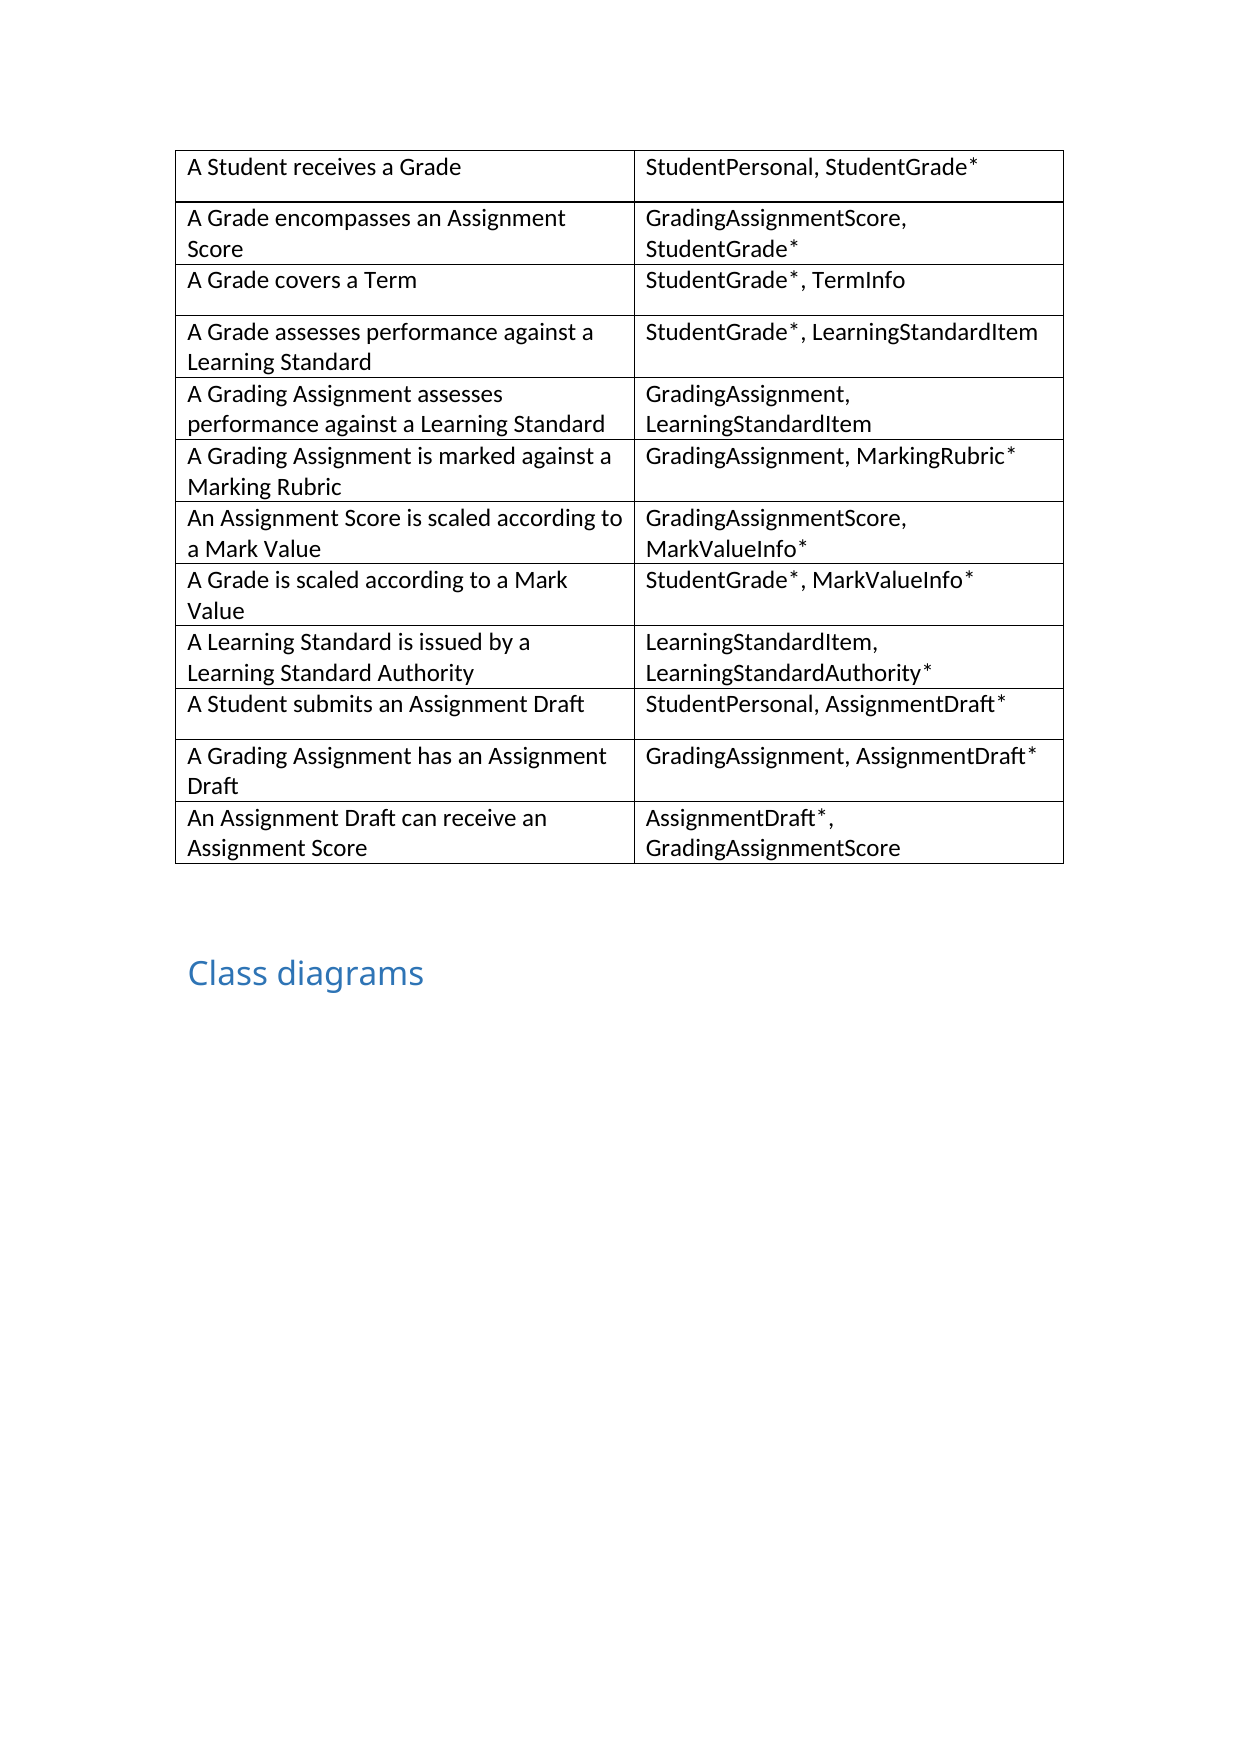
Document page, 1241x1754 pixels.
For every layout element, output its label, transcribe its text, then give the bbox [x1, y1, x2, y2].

table_cell A Grade is scaled according to a Mark Value [176, 564, 634, 625]
table_cell A Learning Standard is issued by a Learning Standard Authority [176, 626, 634, 687]
table_cell A Grading Assignment is marked against a Marking Rubric [176, 440, 634, 501]
table_cell A Student submits an Assignment Draft [176, 689, 634, 739]
table_cell A Grade assesses performance against a Learning Standard [176, 316, 634, 377]
table_cell AssignmentDraft*, GradingAssignmentScore [635, 802, 1063, 863]
table_cell LearningStandardItem, LearningStandardAuthority* [635, 626, 1063, 687]
table_cell StudentGrade*, TermInfo [635, 265, 1063, 315]
table_cell A Grade covers a Term [176, 265, 634, 315]
table_cell A Grade encompasses an Assignment Score [176, 203, 634, 263]
table_cell An Assignment Draft can receive an Assignment Score [176, 802, 634, 863]
table_cell StudentPersonal, StudentGrade* [635, 151, 1063, 201]
table_cell GradingAssignmentScore, MarkValueInfo* [635, 502, 1063, 563]
subtitle Class diagrams [187, 950, 1053, 996]
table_cell StudentGrade*, LearningStandardItem [635, 316, 1063, 377]
table_cell A Grading Assignment has an Assignment Draft [176, 740, 634, 801]
table_cell GradingAssignment, LearningStandardItem [635, 378, 1063, 439]
table_cell StudentGrade*, MarkValueInfo* [635, 564, 1063, 625]
table_cell An Assignment Score is scaled according to a Mark Value [176, 502, 634, 563]
table_cell GradingAssignmentScore, StudentGrade* [635, 203, 1063, 263]
table_cell A Student receives a Grade [176, 151, 634, 201]
table_cell GradingAssignment, MarkingRubric* [635, 440, 1063, 501]
table_cell A Grading Assignment assesses performance against a Learning Standard [176, 378, 634, 439]
table_cell StudentPersonal, AssignmentDraft* [635, 689, 1063, 739]
table_cell GradingAssignment, AssignmentDraft* [635, 740, 1063, 801]
